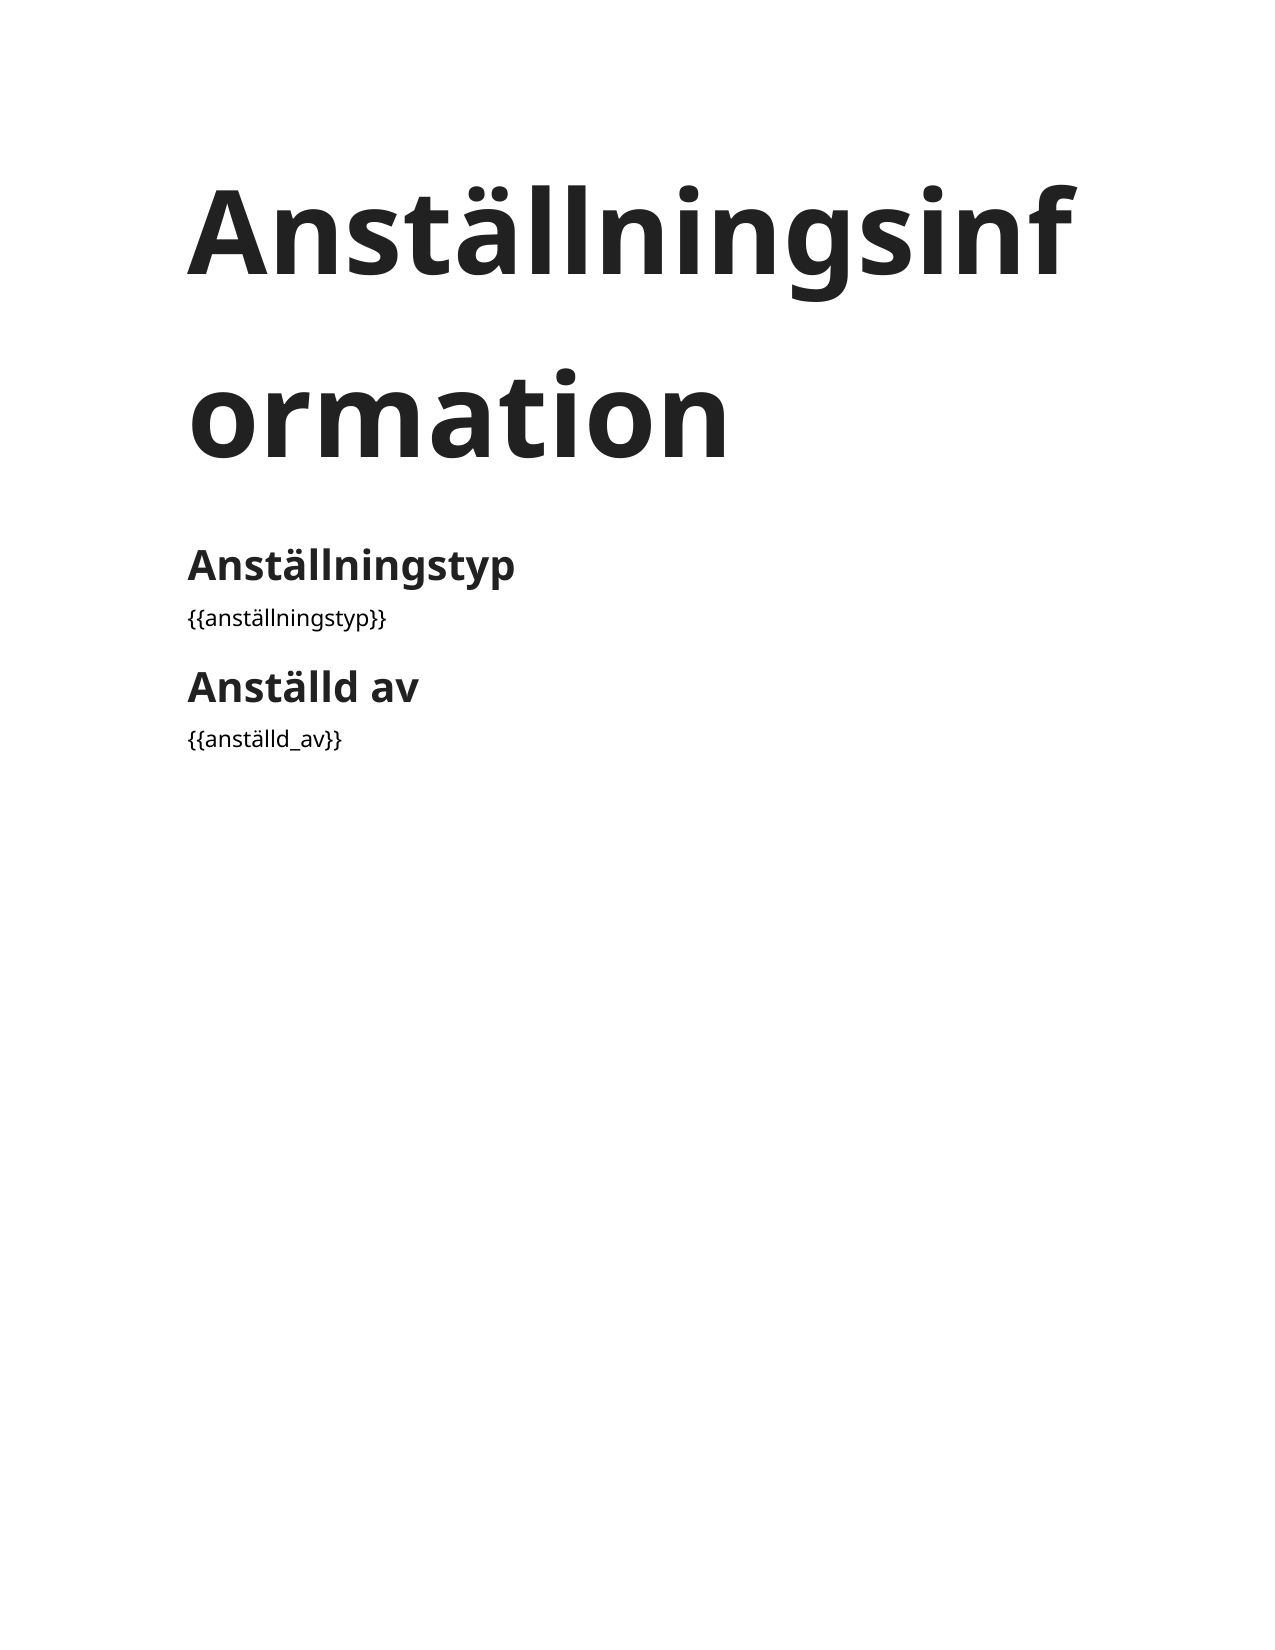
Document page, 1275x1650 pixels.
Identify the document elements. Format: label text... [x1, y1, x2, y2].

subtitle Anställd av [187, 658, 1087, 715]
text {{anställd_av}} [187, 723, 1087, 755]
subtitle Anställningstyp [187, 536, 1087, 593]
text {{anställningstyp}} [187, 601, 1087, 633]
subtitle Anställningsinformation [187, 150, 1087, 492]
